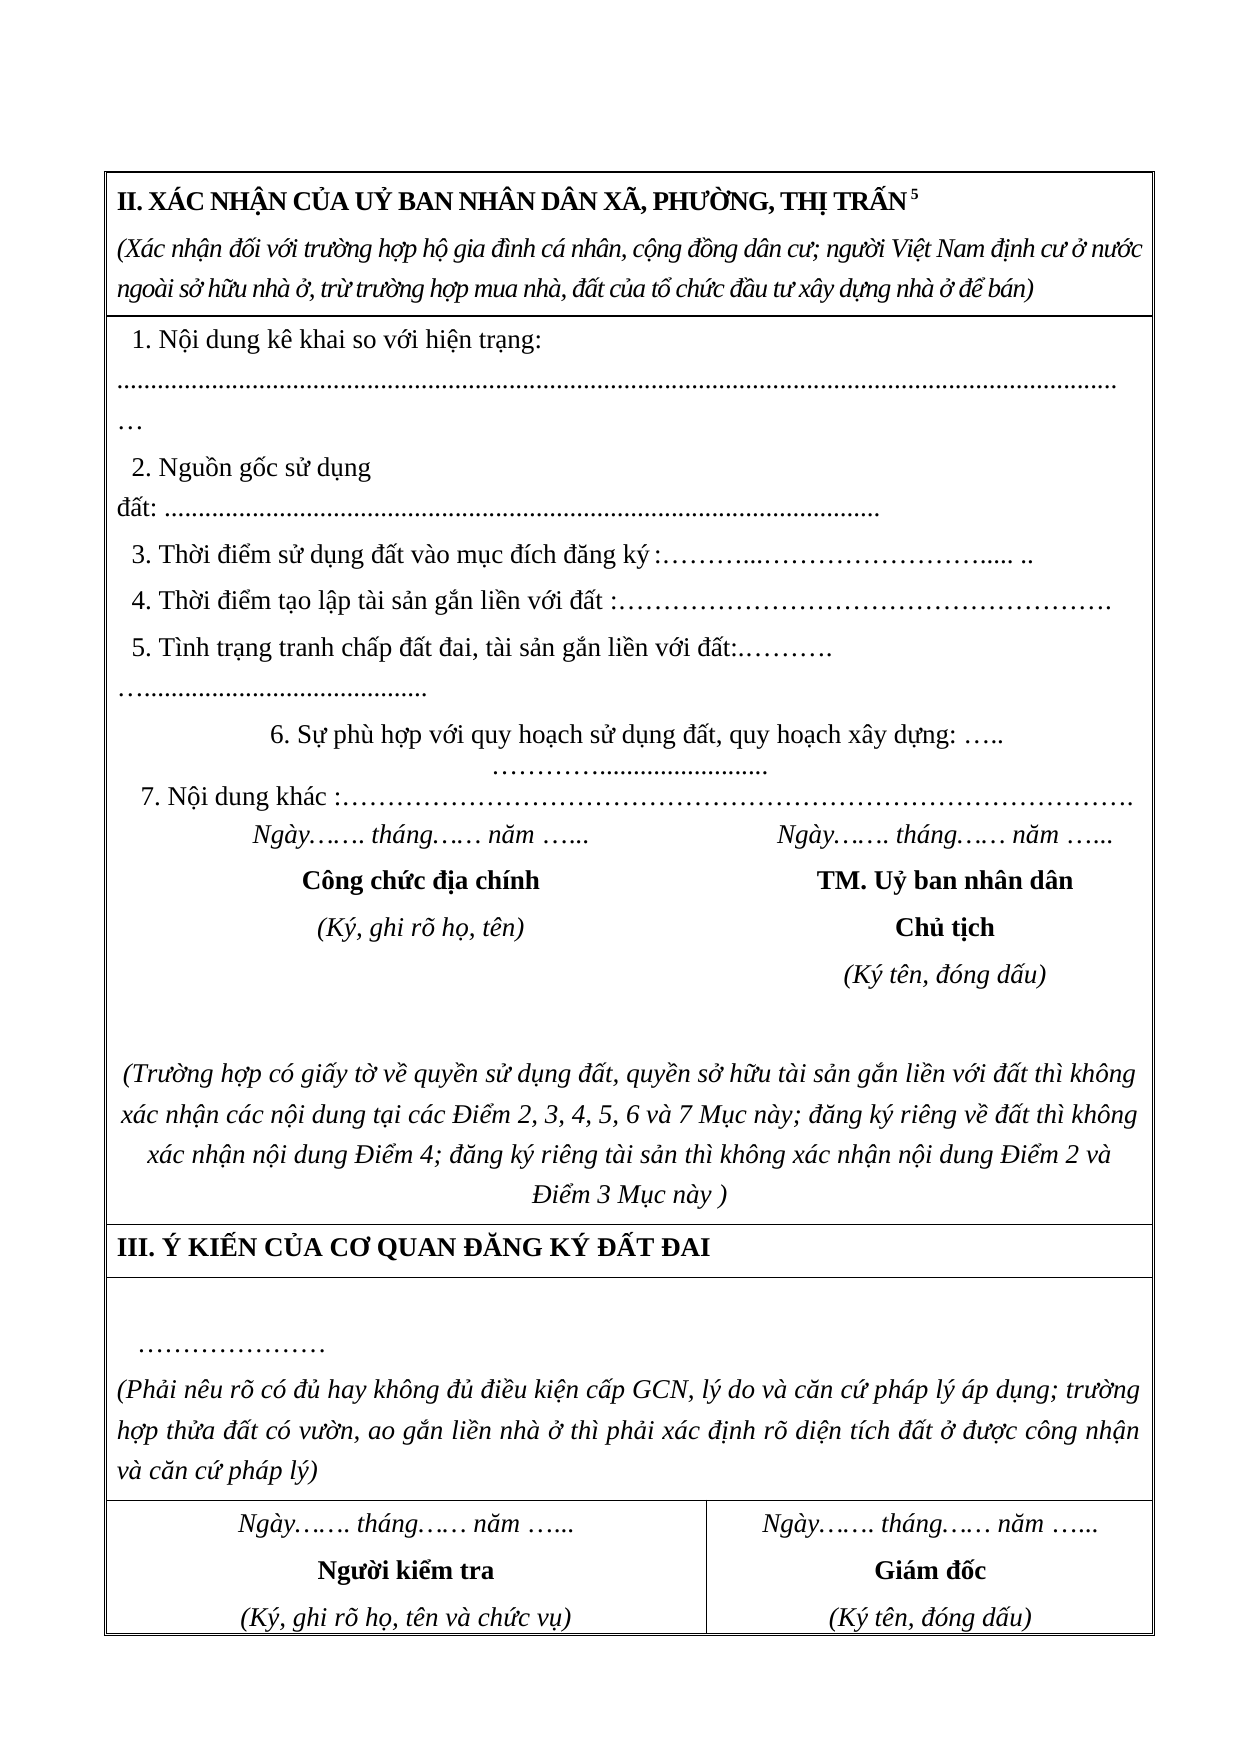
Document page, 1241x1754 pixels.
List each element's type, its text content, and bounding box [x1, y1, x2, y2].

table_header II. XÁC NHẬN CỦA UỶ BAN NHÂN DÂN XÃ, PHƯỜNG, THỊ TRẤN 5 (Xác nhận đối với trường hợp hộ gia đình cá nhân, cộng đồng dân cư; người Việt Nam định cư ở nước ngoài sở hữu nhà ở, trừ trường hợp mua nhà, đất của tổ chức đầu tư xây dựng nhà ở để bán) [107, 173, 1152, 315]
table_cell ………………… (Phải nêu rõ có đủ hay không đủ điều kiện cấp GCN, lý do và căn cứ pháp lý áp dụng; trường hợp thửa đất có vườn, ao gắn liền nhà ở thì phải xác định rõ diện tích đất ở được công nhận và căn cứ pháp lý) [107, 1278, 1152, 1499]
table_cell III. Ý KIẾN CỦA CƠ QUAN ĐĂNG KÝ ĐẤT ĐAI [107, 1225, 1152, 1276]
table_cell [107, 1501, 706, 1633]
table_cell (Trường hợp có giấy tờ về quyền sử dụng đất, quyền sở hữu tài sản gắn liền với đất thì không xác nhận các nội dung tại các Điểm 2, 3, 4, 5, 6 và 7 Mục này; đăng ký riêng về đất thì không xác nhận nội dung Điểm 4; đăng ký riêng tài sản thì không xác nhận nội dung Điểm 2 và Điểm 3 Mục này ) [107, 1051, 1152, 1224]
table_cell Ngày……. tháng…… năm …... Công chức địa chính (Ký, ghi rõ họ, tên) [107, 812, 736, 1051]
table_cell Ngày……. tháng…… năm …... TM. Uỷ ban nhân dân Chủ tịch (Ký tên, đóng dấu) [736, 812, 1152, 1051]
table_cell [707, 1501, 1152, 1633]
table_cell 1. Nội dung kê khai so với hiện trạng: … 2. Nguồn gốc sử dụng đất: .......................................................................................................... 3. Thời điểm sử dụng đất vào mục đích đăng ký :………...……………………..... .. 4. Thời điểm tạo lập tài sản gắn liền với đất :………………………………………………. 5. Tình trạng tranh chấp đất đai, tài sản gắn liền với đất:.……….….......................................... 6. Sự phù hợp với quy hoạch sử dụng đất, quy hoạch xây dựng: …..…………......................... 7. Nội dung khác :……………………………………………………………………………. [107, 317, 1152, 812]
